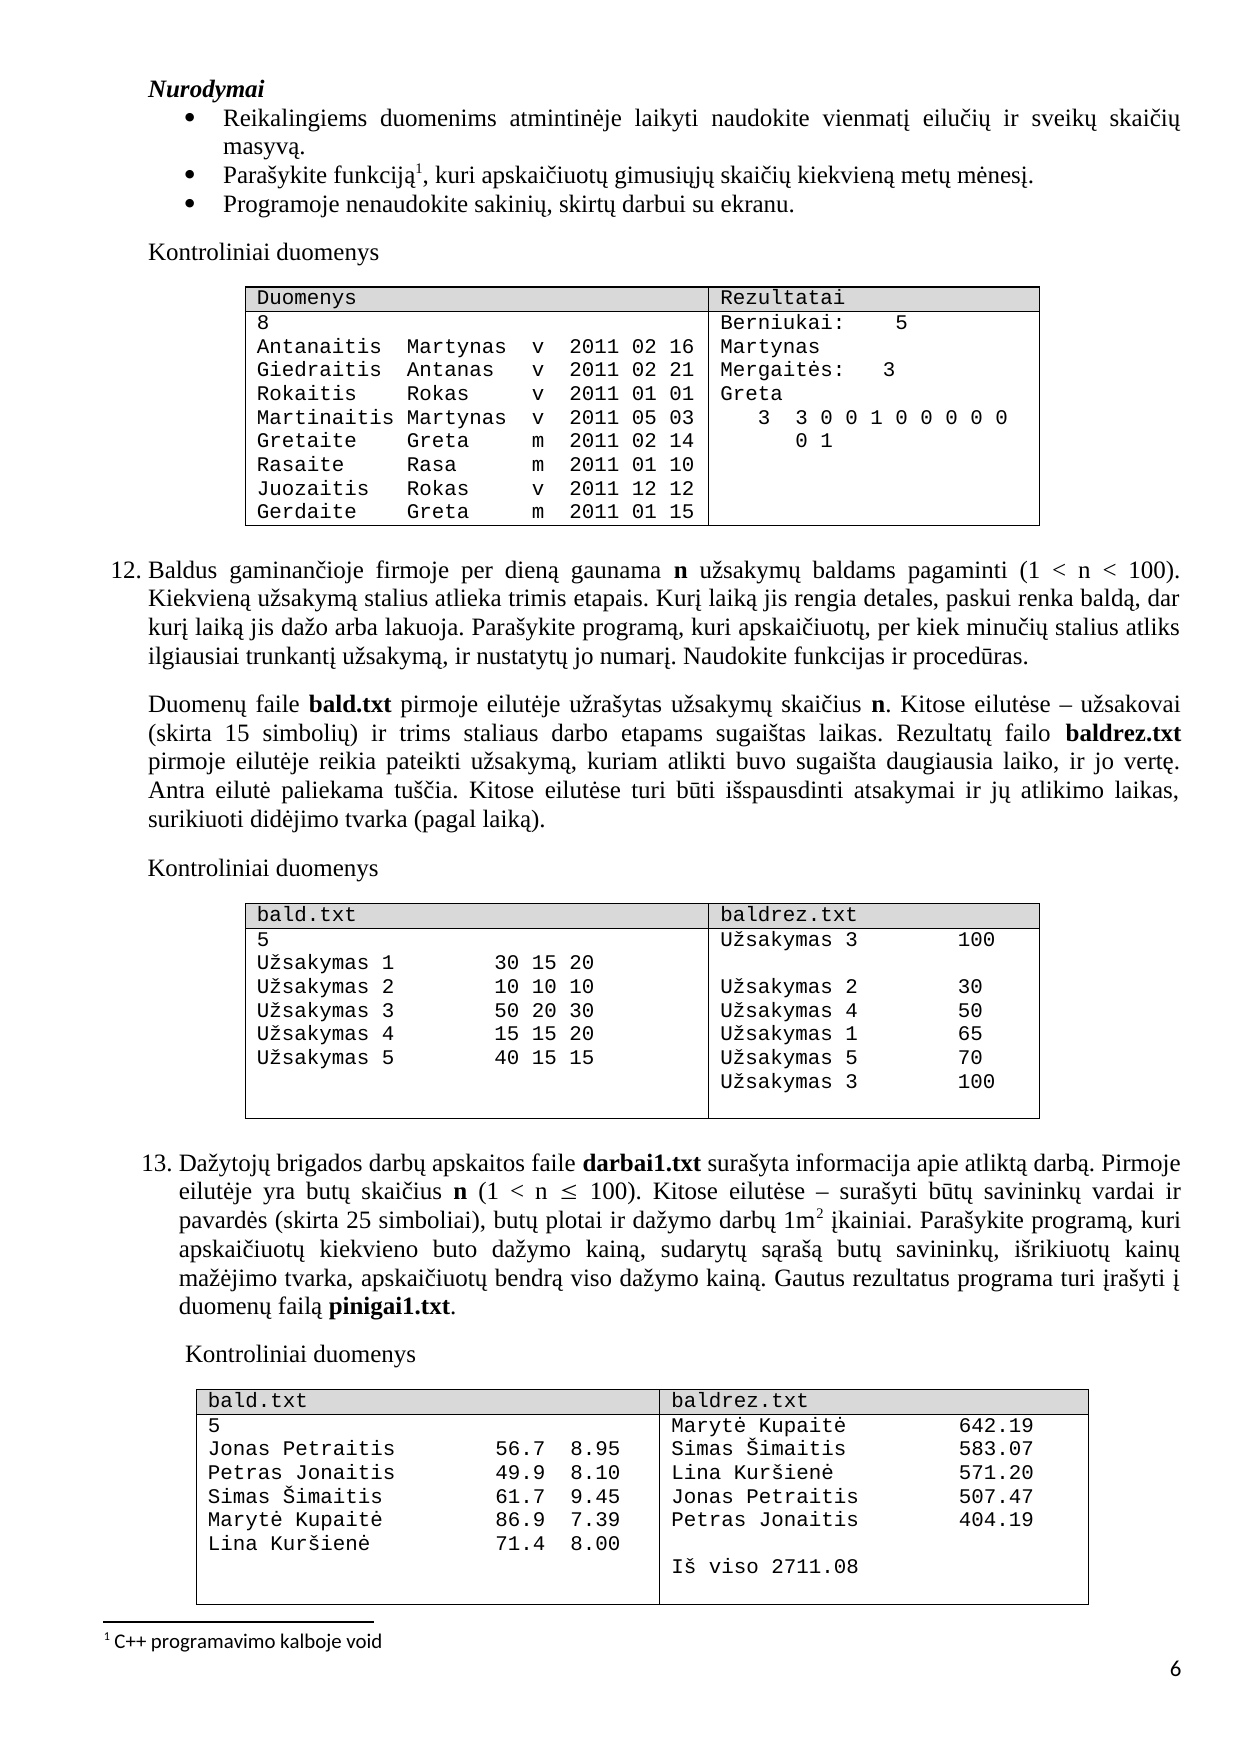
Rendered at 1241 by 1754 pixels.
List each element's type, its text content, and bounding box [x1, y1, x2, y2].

list Programoje nenaudokite sakinių, skirtų darbui su ekranu. [185, 189, 1181, 218]
table_cell Marytė Kupaitė 642.19 Simas Šimaitis 583.07 Lina Kuršienė 571.20 Jonas Petraitis 507.47 Petras Jonaitis 404.19 Iš viso 2711.08 [660, 1415, 1088, 1604]
table_cell 8 Antanaitis Martynas v 2011 02 16 Giedraitis Antanas v 2011 02 21 Rokaitis Rokas v 2011 01 01 Martinaitis Martynas v 2011 05 03 Gretaite Greta m 2011 02 14 Rasaite Rasa m 2011 01 10 Juozaitis Rokas v 2011 12 12 Gerdaite Greta m 2011 01 15 [246, 312, 708, 525]
table_header baldrez.txt [660, 1390, 1088, 1414]
list Reikalingiems duomenims atmintinėje laikyti naudokite vienmatį eilučių ir sveikų skaičių masyvą. [185, 103, 1181, 160]
table_cell 5 Užsakymas 1 30 15 20 Užsakymas 2 10 10 10 Užsakymas 3 50 20 30 Užsakymas 4 15 15 20 Užsakymas 5 40 15 15 [246, 929, 708, 1118]
list Baldus gaminančioje firmoje per dieną gaunama n užsakymų baldams pagaminti (1 < n < 100). Kiekvieną užsakymą stalius atlieka trimis etapais. Kurį laiką jis rengia detales, paskui renka baldą, dar kurį laiką jis dažo arba lakuoja. Parašykite programą, kuri apskaičiuotų, per kiek minučių stalius atliks ilgiausiai trunkantį užsakymą, ir nustatytų jo numarį. Naudokite funkcijas ir procedūras. [110, 555, 1181, 670]
table_header bald.txt [246, 904, 708, 928]
table_header bald.txt [197, 1390, 659, 1414]
table_header Rezultatai [709, 288, 1039, 311]
table_cell 5 Jonas Petraitis 56.7 8.95 Petras Jonaitis 49.9 8.10 Simas Šimaitis 61.7 9.45 Marytė Kupaitė 86.9 7.39 Lina Kuršienė 71.4 8.00 [197, 1415, 659, 1604]
table_header Duomenys [246, 288, 708, 311]
table_header baldrez.txt [709, 904, 1039, 928]
list Nurodymai [148, 74, 1181, 103]
list Parašykite funkciją, kuri apskaičiuotų gimusiųjų skaičių kiekvieną metų mėnesį. [185, 160, 1181, 189]
list Kontroliniai duomenys [178, 1339, 1181, 1368]
list Kontroliniai duomenys [148, 237, 1181, 266]
list Duomenų faile bald.txt pirmoje eilutėje užrašytas užsakymų skaičius n. Kitose eilutėse – užsakovai (skirta 15 simbolių) ir trims staliaus darbo etapams sugaištas laikas. Rezultatų failo baldrez.txt pirmoje eilutėje reikia pateikti užsakymą, kuriam atlikti buvo sugaišta daugiausia laiko, ir jo vertę. Antra eilutė paliekama tuščia. Kitose eilutėse turi būti išspausdinti atsakymai ir jų atlikimo laikas, surikiuoti didėjimo tvarka (pagal laiką). [148, 689, 1181, 833]
text Kontroliniai duomenys [103, 853, 1181, 882]
table_cell Berniukai: 5 Martynas Mergaitės: 3 Greta 3 0 0 1 0 0 0 0 0 0 1 [709, 312, 1039, 525]
table_cell Užsakymas 3 100 Užsakymas 2 30 Užsakymas 4 50 Užsakymas 1 65 Užsakymas 5 70 Užsakymas 3 100 [709, 929, 1039, 1118]
list Dažytojų brigados darbų apskaitos faile darbai1.txt surašyta informacija apie atliktą darbą. Pirmoje eilutėje yra butų skaičius n (1 < n 100). Kitose eilutėse – surašyti būtų savininkų vardai ir pavardės (skirta 25 simboliai), butų plotai ir dažymo darbų 1m2 įkainiai. Parašykite programą, kuri apskaičiuotų kiekvieno buto dažymo kainą, sudarytų sąrašą butų savininkų, išrikiuotų kainų mažėjimo tvarka, apskaičiuotų bendrą viso dažymo kainą. Gautus rezultatus programa turi įrašyti į duomenų failą pinigai1.txt. [141, 1148, 1181, 1320]
